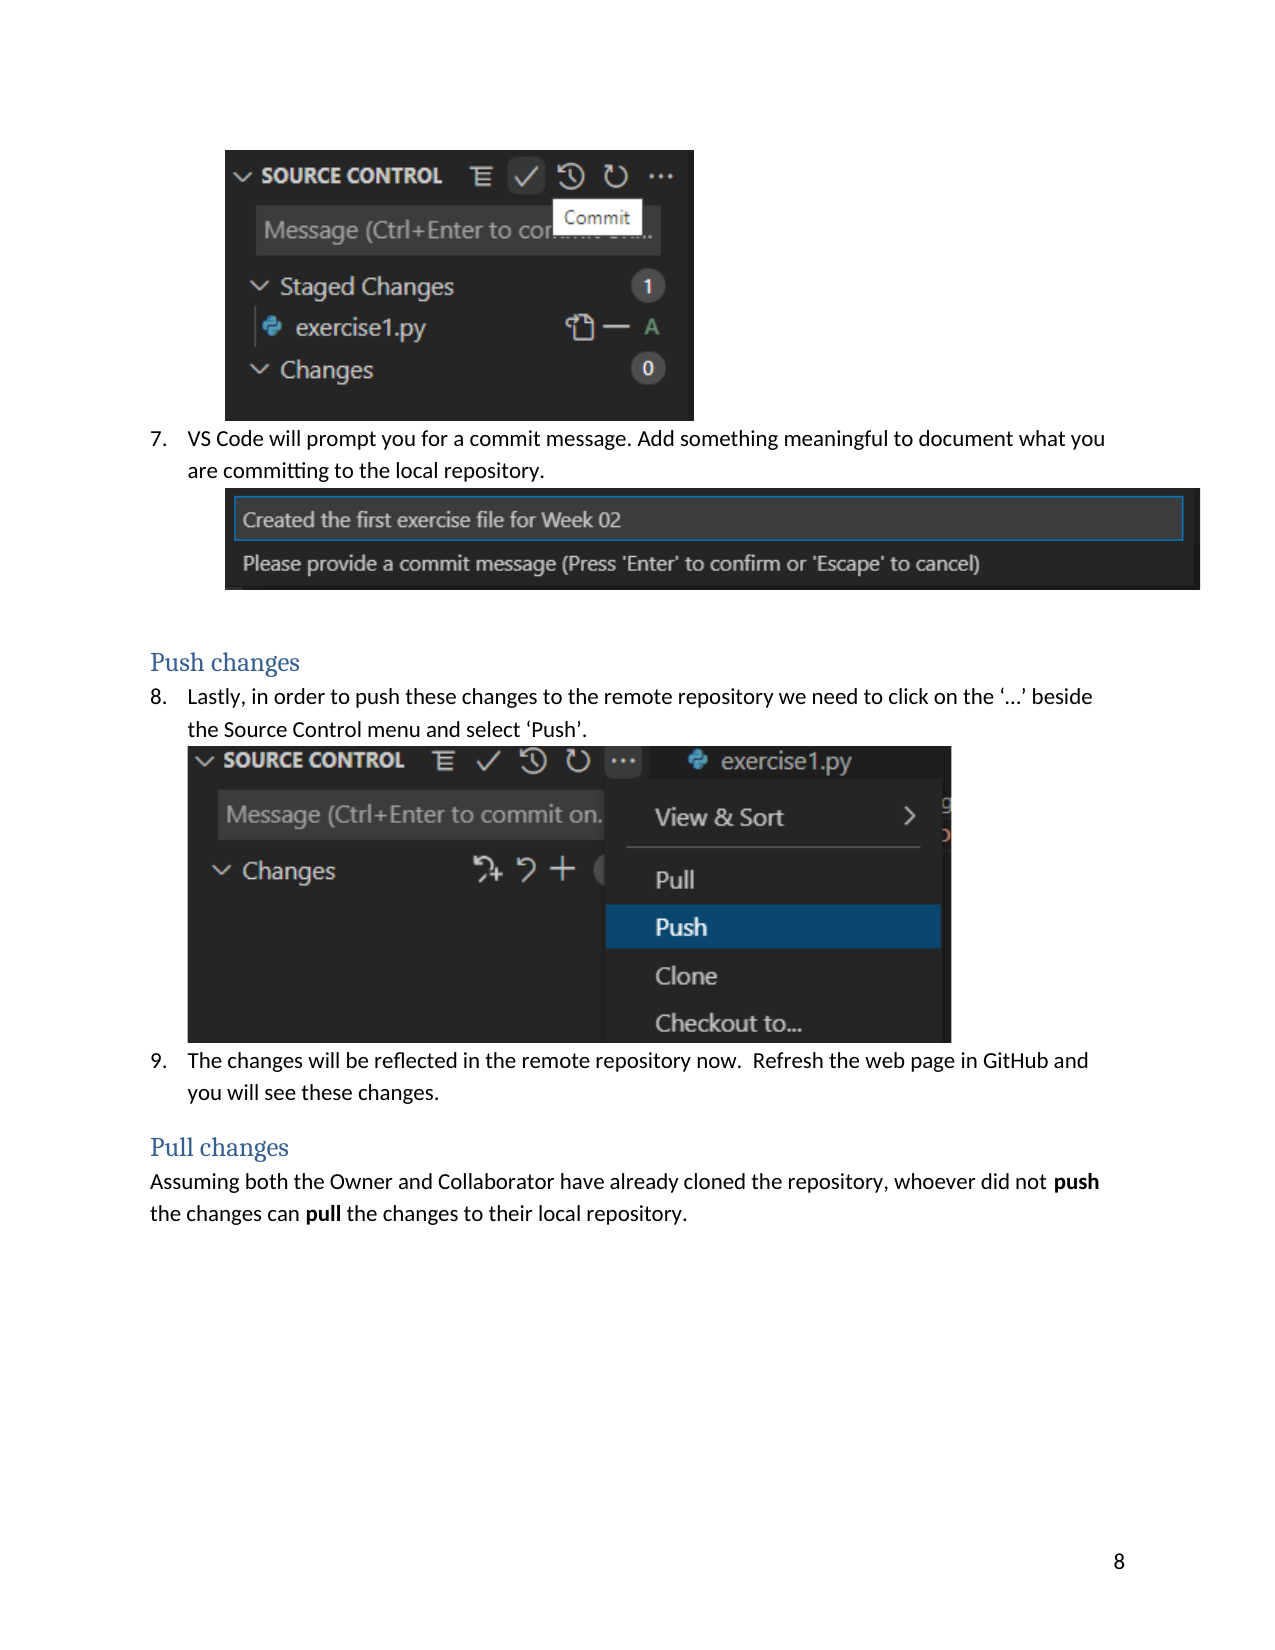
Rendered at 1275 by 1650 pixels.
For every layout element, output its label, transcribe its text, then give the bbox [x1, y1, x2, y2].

picture [187, 746, 952, 1043]
picture [225, 488, 1200, 590]
subtitle Pull changes [150, 1132, 1125, 1163]
list VS Code will prompt you for a commit message. Add something meaningful to document what you are committing to the local repository. [150, 424, 1125, 485]
list The changes will be reflected in the remote repository now. Refresh the web page in GitHub and you will see these changes. [150, 1046, 1125, 1107]
text Assuming both the Owner and Collaborator have already cloned the repository, whoever did not push the changes can pull the changes to their local repository. [150, 1167, 1125, 1227]
subtitle Push changes [150, 647, 1125, 678]
picture [225, 150, 694, 421]
